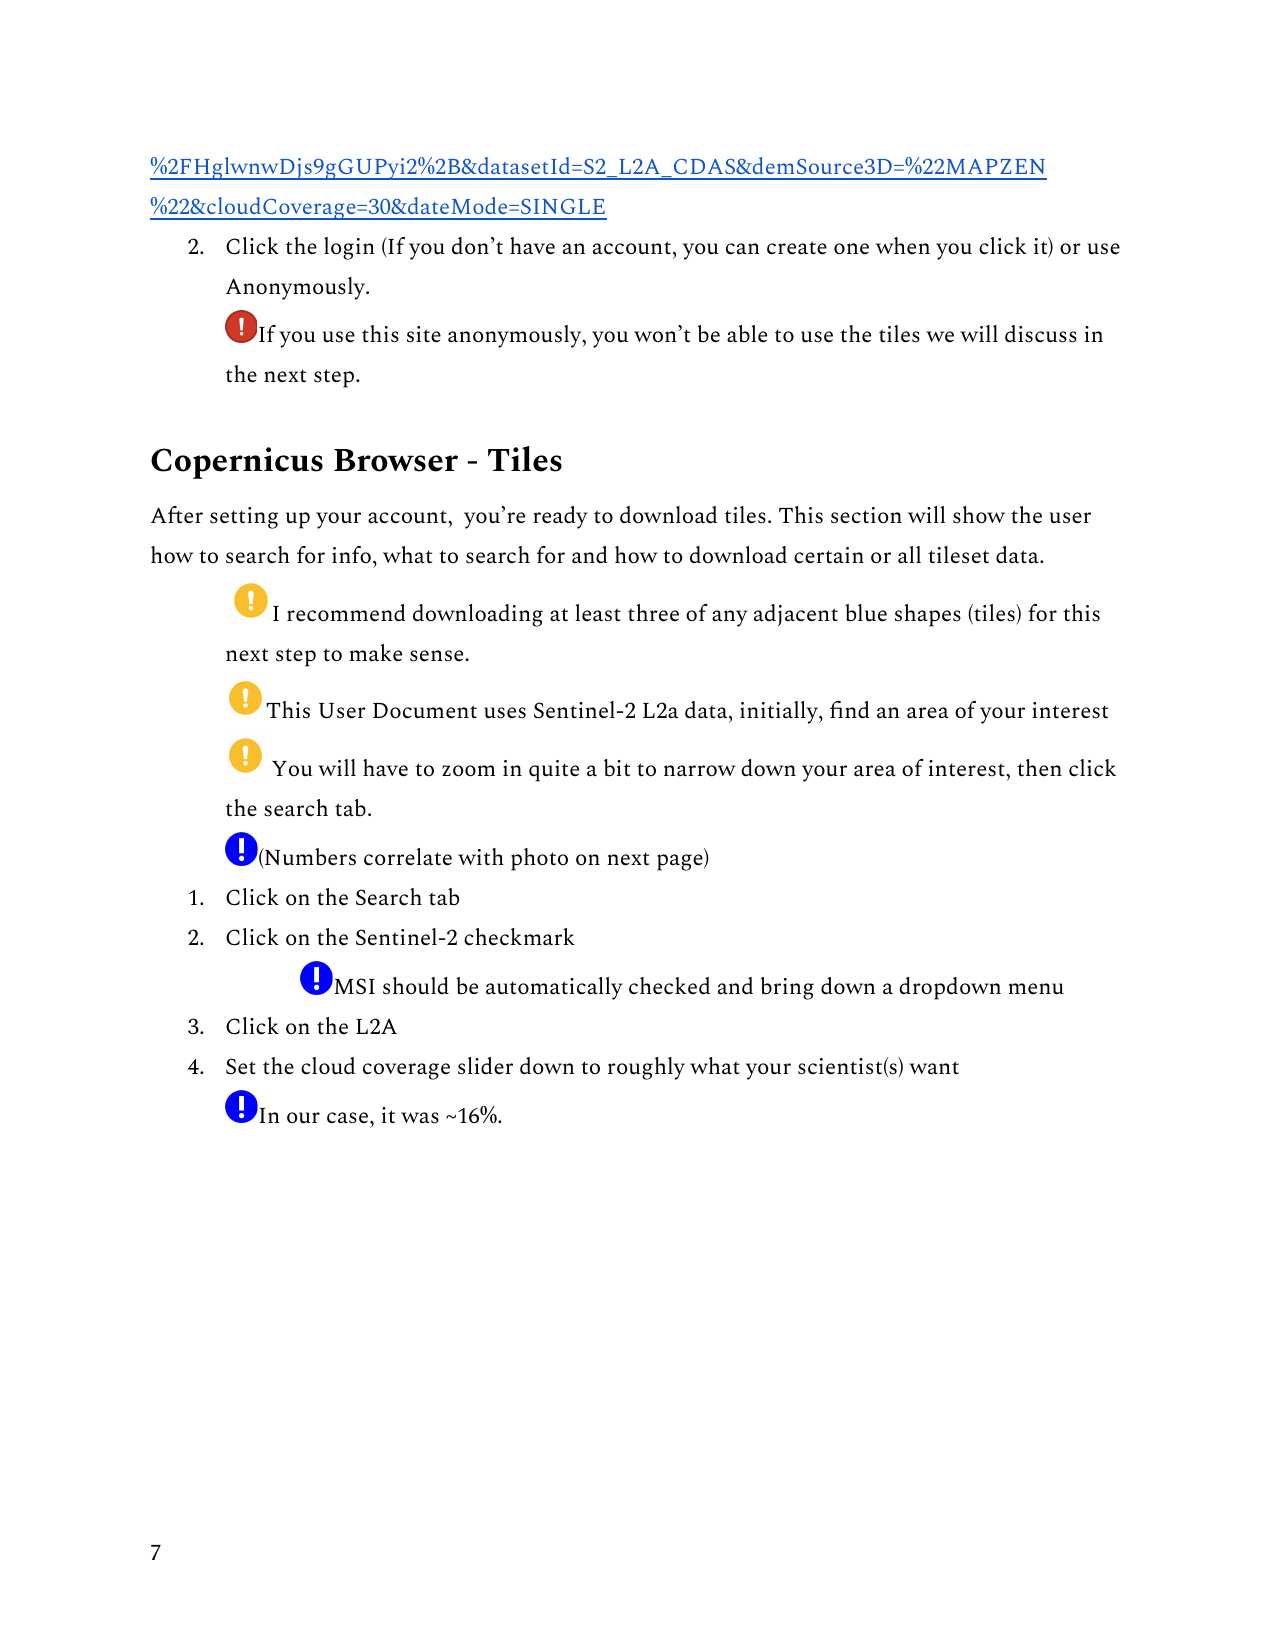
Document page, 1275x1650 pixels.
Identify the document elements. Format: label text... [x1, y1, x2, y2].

picture [230, 579, 272, 622]
text After setting up your account, you’re ready to download tiles. This section will show the user how to search for info, what to search for and how to download certain or all tileset data. [150, 499, 1125, 574]
picture [300, 961, 333, 995]
list Click on the L2A [187, 1010, 1125, 1045]
picture [225, 310, 258, 343]
text If you use this site anonymously, you won’t be able to use the tiles we will discuss in the next step. [225, 310, 1125, 393]
list Click on the Sentinel-2 checkmark [187, 921, 1125, 956]
list Click on the Search tab [187, 881, 1125, 916]
text In our case, it was ~16%. [225, 1090, 1125, 1134]
picture [225, 677, 266, 719]
text You will have to zoom in quite a bit to narrow down your area of interest, then click the search tab. [225, 735, 1125, 827]
text MSI should be automatically checked and bring down a dropdown menu [225, 961, 1125, 1005]
subtitle Copernicus Browser - Tiles [150, 436, 1125, 487]
text I recommend downloading at least three of any adjacent blue shapes (tiles) for this next step to make sense. [225, 579, 1125, 672]
text (Numbers correlate with photo on next page) [225, 832, 1125, 876]
picture [225, 832, 258, 866]
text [150, 150, 1125, 225]
text This User Document uses Sentinel-2 L2a data, initially, find an area of your interest [225, 677, 1125, 729]
picture [225, 734, 266, 777]
list Click the login (If you don’t have an account, you can create one when you click it) or use Anonymously. [187, 230, 1125, 305]
picture [225, 1090, 258, 1123]
list Set the cloud coverage slider down to roughly what your scientist(s) want [187, 1050, 1125, 1085]
